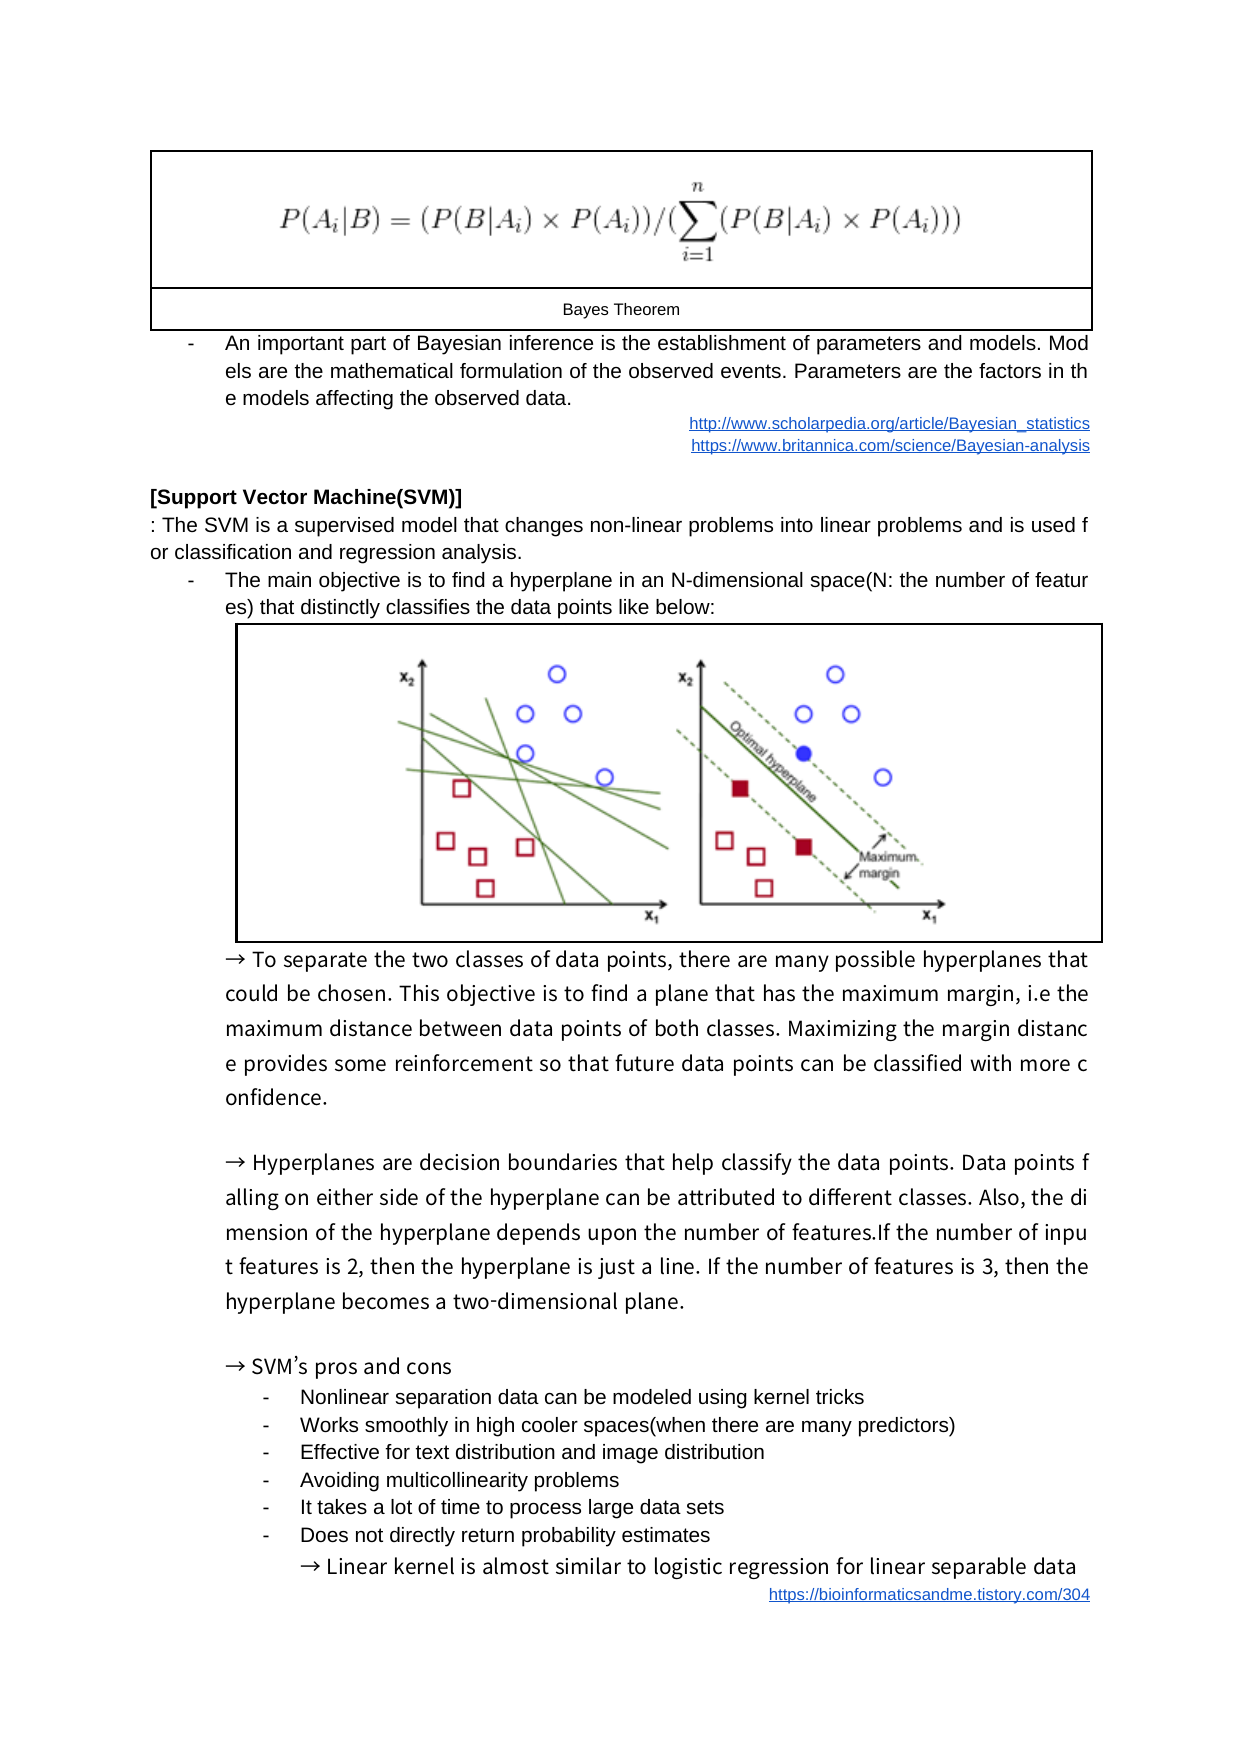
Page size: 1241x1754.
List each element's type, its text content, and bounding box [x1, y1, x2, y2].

table_header [152, 152, 1091, 287]
text → SVM’s pros and cons [150, 1350, 1090, 1380]
text [Support Vector Machine(SVM)] [150, 485, 1090, 509]
text https://bioinformaticsandme.tistory.com/304 [150, 1584, 1090, 1604]
list Avoiding multicollinearity problems [262, 1467, 1090, 1491]
list It takes a lot of time to process large data sets [262, 1495, 1090, 1519]
list Effective for text distribution and image distribution [262, 1440, 1090, 1464]
picture [387, 635, 952, 931]
picture [274, 162, 969, 277]
list An important part of Bayesian inference is the establishment of parameters and models. Models are the mathematical formulation of the observed events. Parameters are the factors in the models affecting the observed data. [187, 331, 1090, 410]
list Does not directly return probability estimates [262, 1522, 1090, 1546]
list Nonlinear separation data can be modeled using kernel tricks [262, 1385, 1090, 1409]
text https://www.britannica.com/science/Bayesian-analysis [150, 436, 1090, 455]
table_cell Bayes Theorem [152, 289, 1091, 329]
text http://www.scholarpedia.org/article/Bayesian_statistics [150, 414, 1090, 433]
list Works smoothly in high cooler spaces(when there are many predictors) [262, 1412, 1090, 1436]
text → To separate the two classes of data points, there are many possible hyperplanes that could be chosen. This objective is to find a plane that has the maximum margin, i.e the maximum distance between data points of both classes. Maximizing the margin distance provides some reinforcement so that future data points can be classified with more confidence. [225, 943, 1090, 1112]
text → Hyperplanes are decision boundaries that help classify the data points. Data points falling on either side of the hyperplane can be attributed to different classes. Also, the dimension of the hyperplane depends upon the number of features.If the number of input features is 2, then the hyperplane is just a line. If the number of features is 3, then the hyperplane becomes a two-dimensional plane. [225, 1147, 1090, 1316]
text → Linear kernel is almost similar to logistic regression for linear separable data [150, 1550, 1090, 1580]
list The main objective is to find a hyperplane in an N-dimensional space(N: the number of features) that distinctly classifies the data points like below: [187, 568, 1090, 619]
table_header [238, 625, 1101, 941]
text : The SVM is a supervised model that changes non-linear problems into linear problems and is used for classification and regression analysis. [150, 513, 1090, 564]
